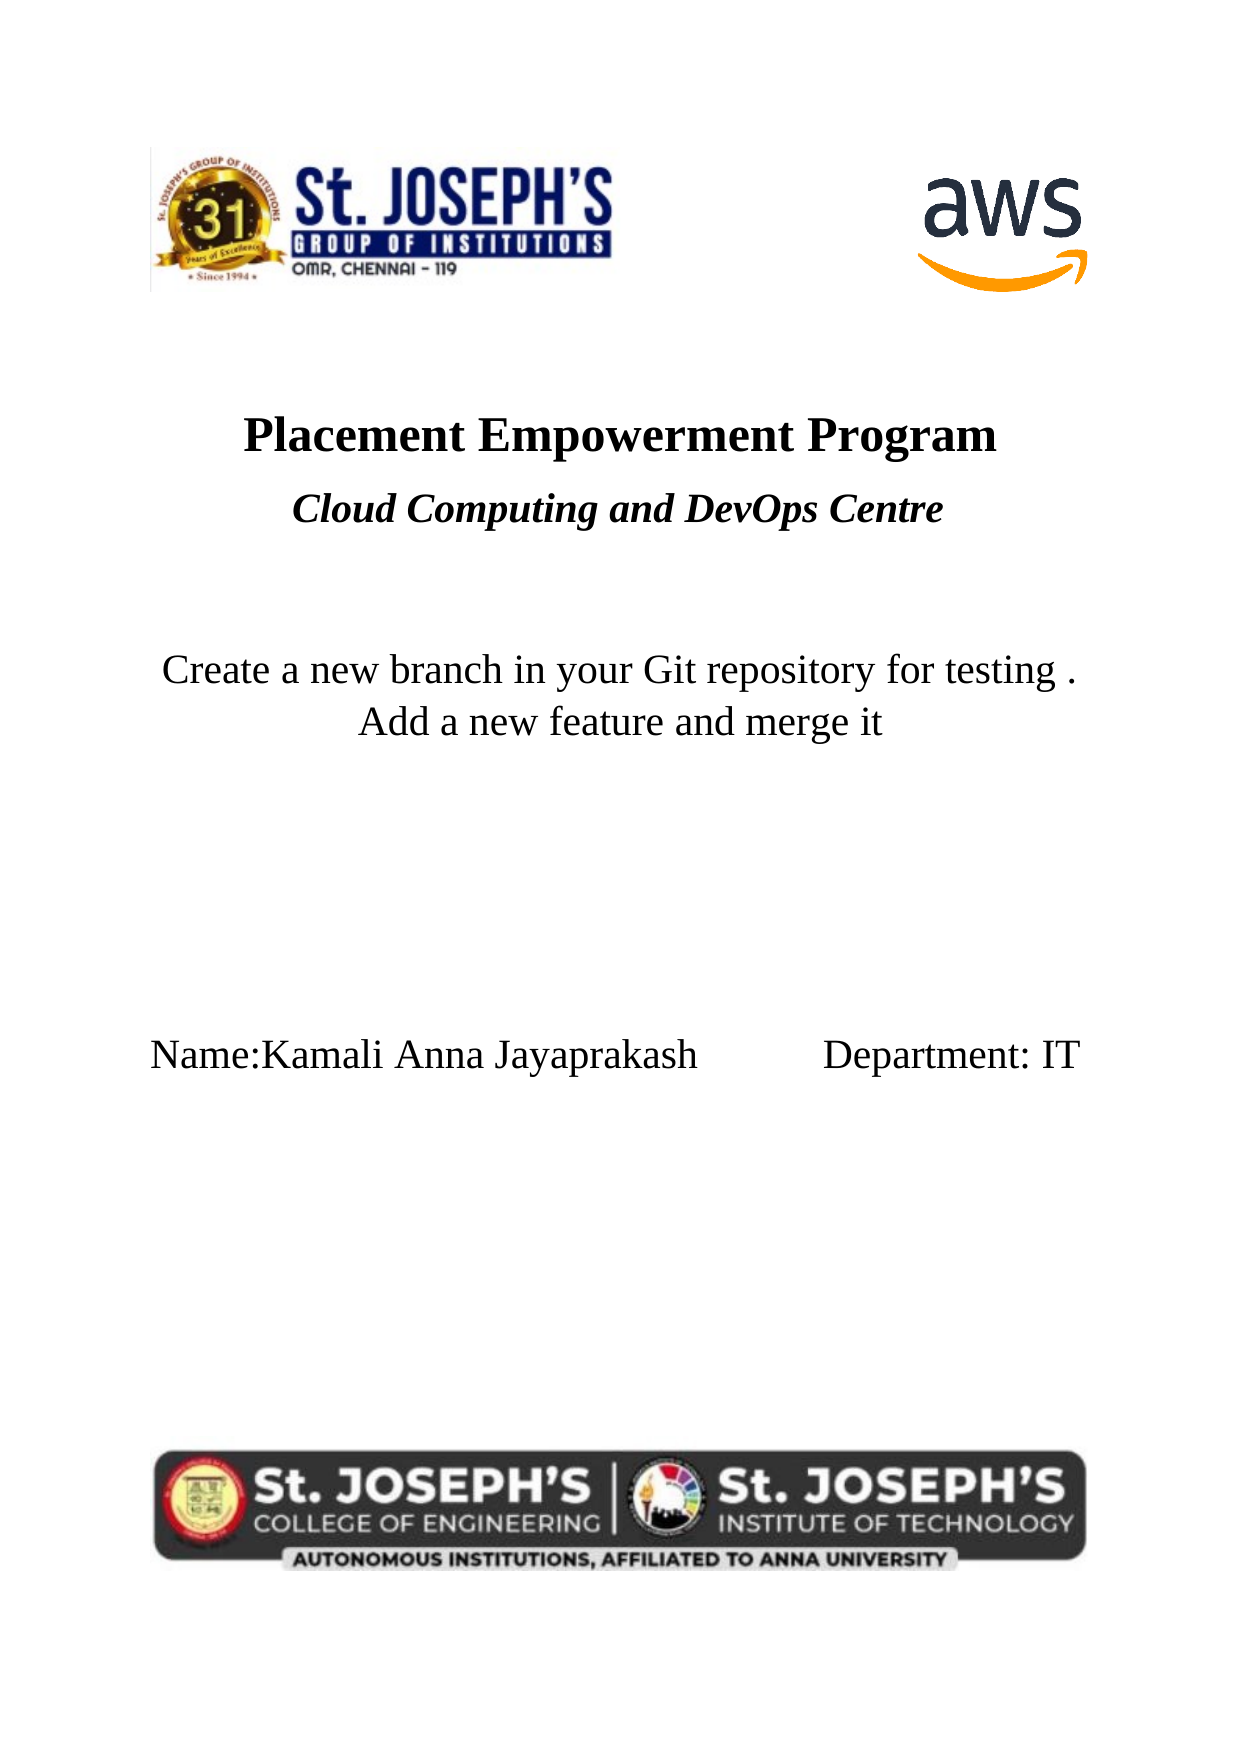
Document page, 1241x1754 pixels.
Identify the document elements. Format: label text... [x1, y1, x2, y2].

text Cloud Computing and DevOps Centre [139, 483, 1100, 531]
text Name:Kamali Anna Jayaprakash Department: IT [139, 1030, 1091, 1078]
text Add a new feature and merge it [141, 697, 1100, 745]
picture [150, 147, 621, 292]
picture [917, 178, 1088, 292]
text Create a new branch in your Git repository for testing . [139, 645, 1100, 693]
subtitle Placement Empowerment Program [141, 404, 1100, 462]
picture [150, 1436, 1088, 1571]
